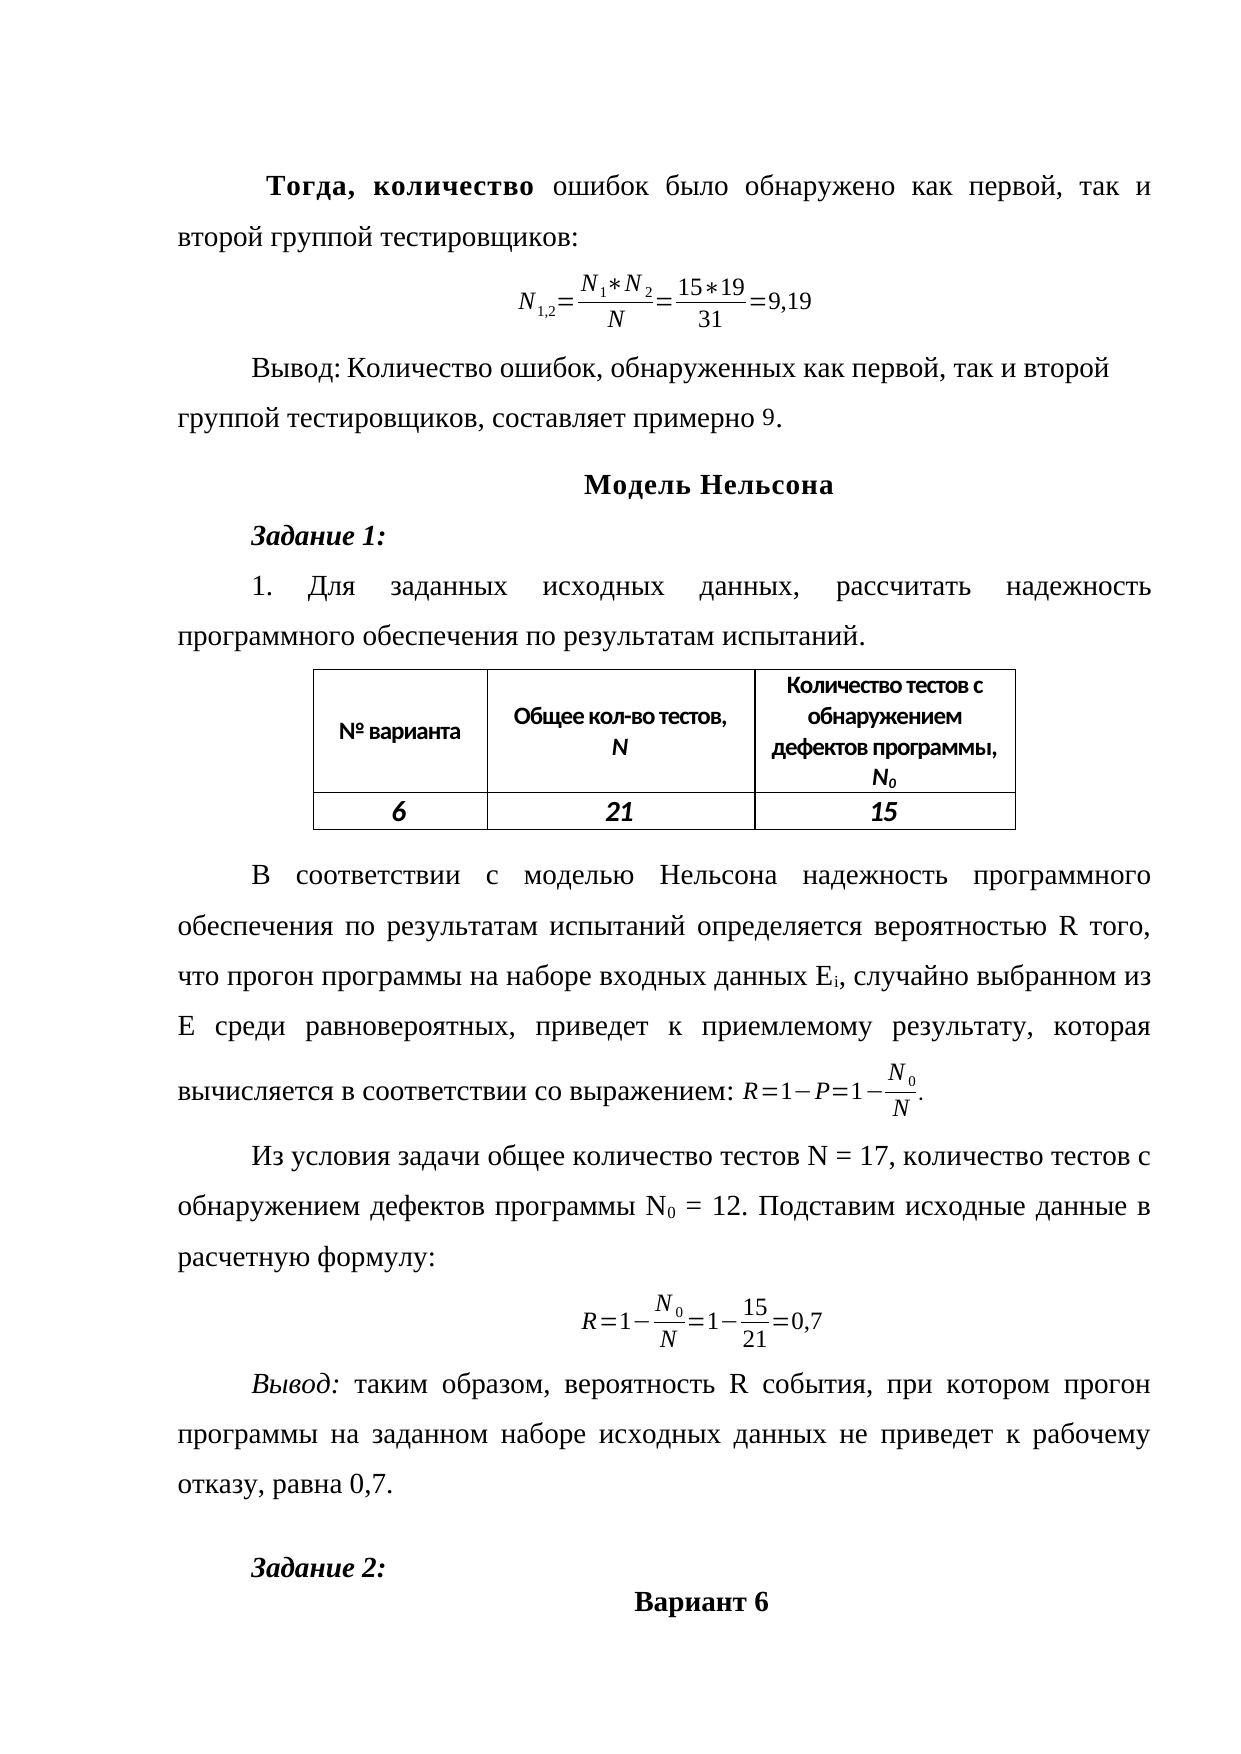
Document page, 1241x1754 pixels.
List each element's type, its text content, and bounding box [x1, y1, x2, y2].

text Вывод: Количество ошибок, обнаруженных как первой, так и второй группой тестировщиков, составляет примерно . [177, 350, 1152, 434]
table_cell 21 [488, 793, 754, 828]
text В соответствии с моделью Нельсона надежность программного обеспечения по результатам испытаний определяется вероятностью R того, что прогон программы на наборе входных данных Еi, случайно выбранном из Е среди равновероятных, приведет к приемлемому результату, которая вычисляется в соответствии со выражением: . [177, 857, 1152, 1121]
text Вывод: таким образом, вероятность R события, при котором прогон программы на заданном наборе исходных данных не приведет к рабочему отказу, равна 0,7. [177, 1366, 1152, 1500]
text Задание 2: [177, 1550, 1152, 1584]
text Вариант 6 [177, 1584, 1152, 1617]
subtitle Модель Нельсона [177, 467, 1152, 501]
table_header № варианта [314, 670, 487, 792]
table_cell 15 [756, 793, 1015, 828]
table_header Количество тестов с обнаружением дефектов программы, N0 [756, 670, 1015, 792]
table_header Общее кол-во тестов, N [488, 670, 754, 792]
text Задание 1: [177, 518, 1152, 551]
text 1. Для заданных исходных данных, рассчитать надежность программного обеспечения по результатам испытаний. [177, 568, 1152, 652]
table_cell 6 [314, 793, 487, 828]
text Из условия задачи общее количество тестов N = 17, количество тестов с обнаружением дефектов программы N0 = 12. Подставим исходные данные в расчетную формулу: [177, 1138, 1152, 1272]
subtitle Тогда, количество ошибок было обнаружено как первой, так и второй группой тестировщиков: [177, 168, 1152, 252]
